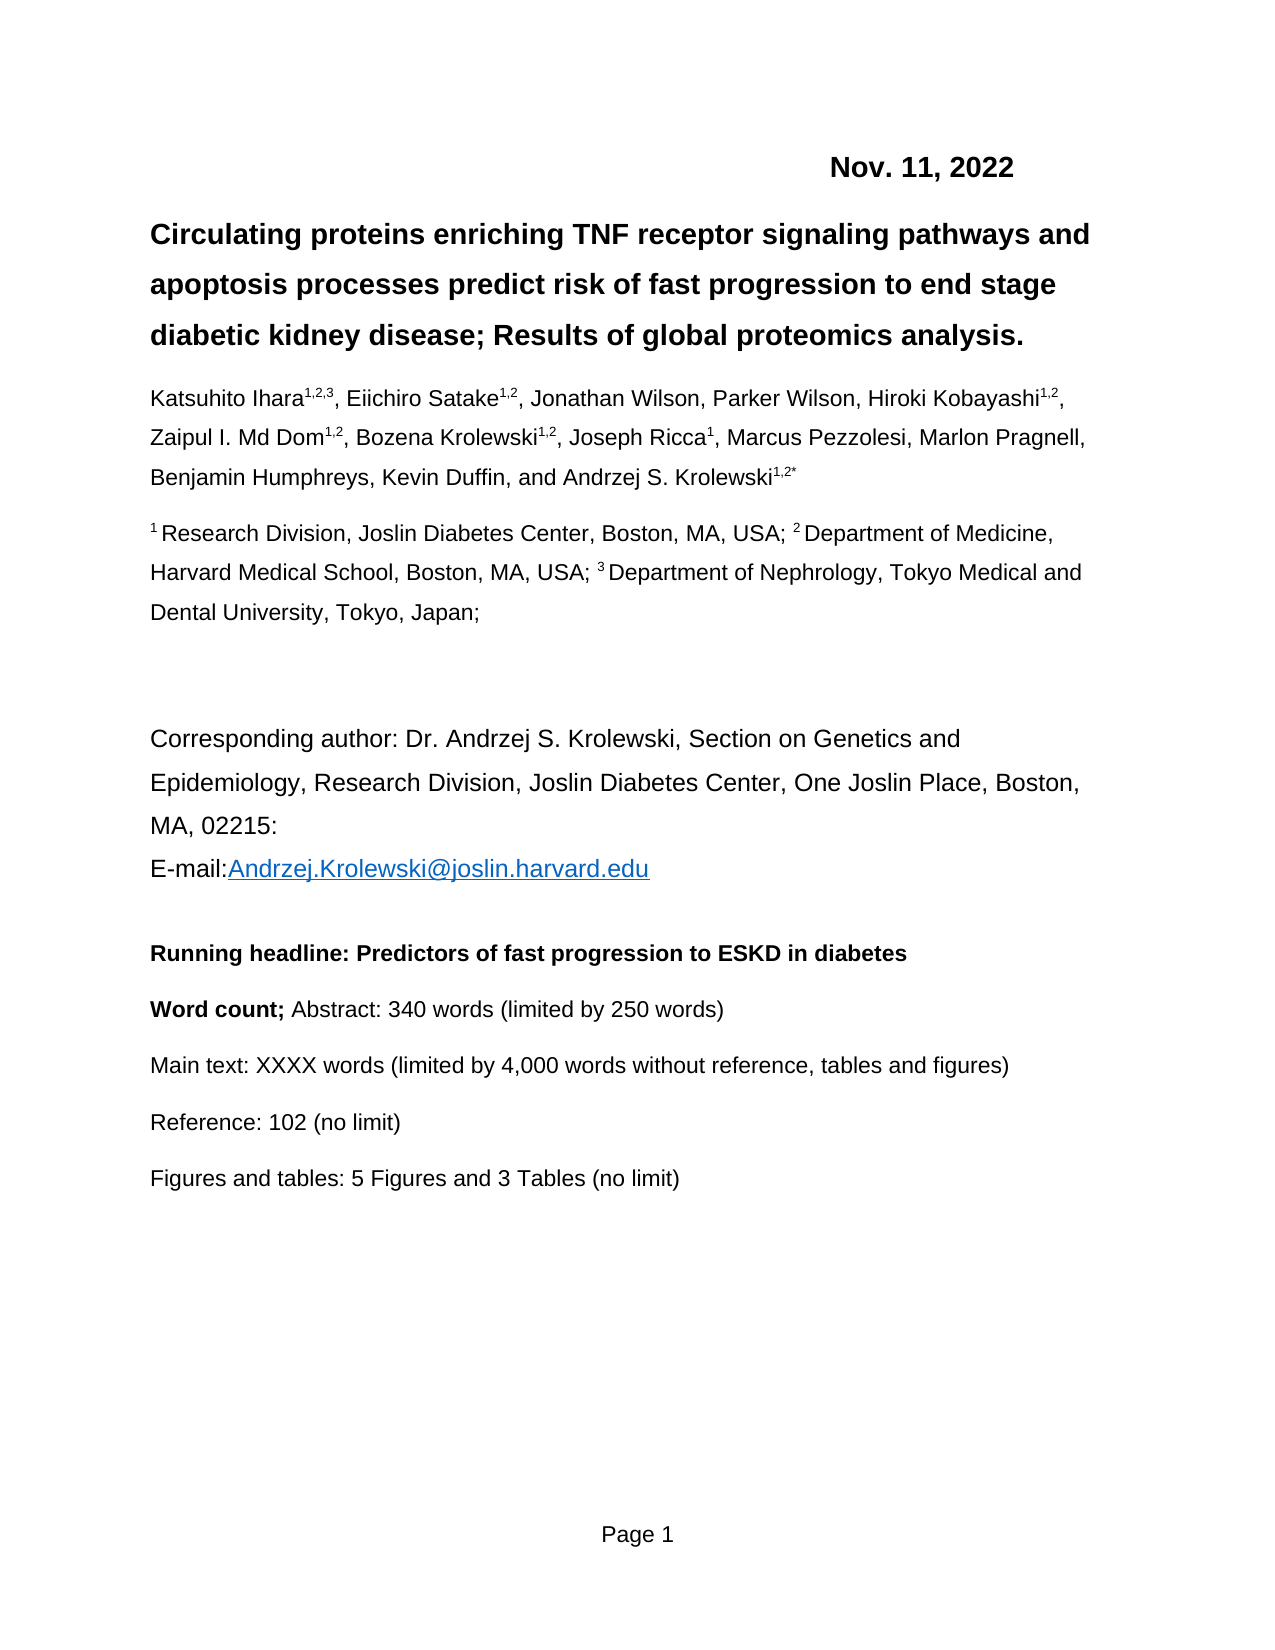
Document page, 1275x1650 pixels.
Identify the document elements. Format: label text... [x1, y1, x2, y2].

text 1 Research Division, Joslin Diabetes Center, Boston, MA, USA; 2 Department of Medicine, Harvard Medical School, Boston, MA, USA; 3 Department of Nephrology, Tokyo Medical and Dental University, Tokyo, Japan; [150, 520, 1125, 625]
text Figures and tables: 5 Figures and 3 Tables (no limit) [150, 1164, 1125, 1191]
text Reference: 102 (no limit) [150, 1108, 1125, 1135]
text Katsuhito Ihara1,2,3, Eiichiro Satake1,2, Jonathan Wilson, Parker Wilson, Hiroki Kobayashi1,2, Zaipul I. Md Dom1,2, Bozena Krolewski1,2, Joseph Ricca1, Marcus Pezzolesi, Marlon Pragnell, Benjamin Humphreys, Kevin Duffin, and Andrzej S. Krolewski1,2* [150, 384, 1125, 490]
text E-mail:Andrzej.Krolewski@joslin.harvard.edu [150, 854, 1125, 882]
text Word count; Abstract: 340 words (limited by 250 words) [150, 996, 1125, 1022]
text Running headline: Predictors of fast progression to ESKD in diabetes [150, 940, 1125, 966]
text Circulating proteins enriching TNF receptor signaling pathways and apoptosis processes predict risk of fast progression to end stage diabetic kidney disease; Results of global proteomics analysis. [150, 217, 1125, 351]
text Corresponding author: Dr. Andrzej S. Krolewski, Section on Genetics and Epidemiology, Research Division, Joslin Diabetes Center, One Joslin Place, Boston, MA, 02215: [150, 724, 1125, 839]
text Nov. 11, 2022 [150, 150, 1125, 183]
text Main text: XXXX words (limited by 4,000 words without reference, tables and figures) [150, 1052, 1125, 1079]
